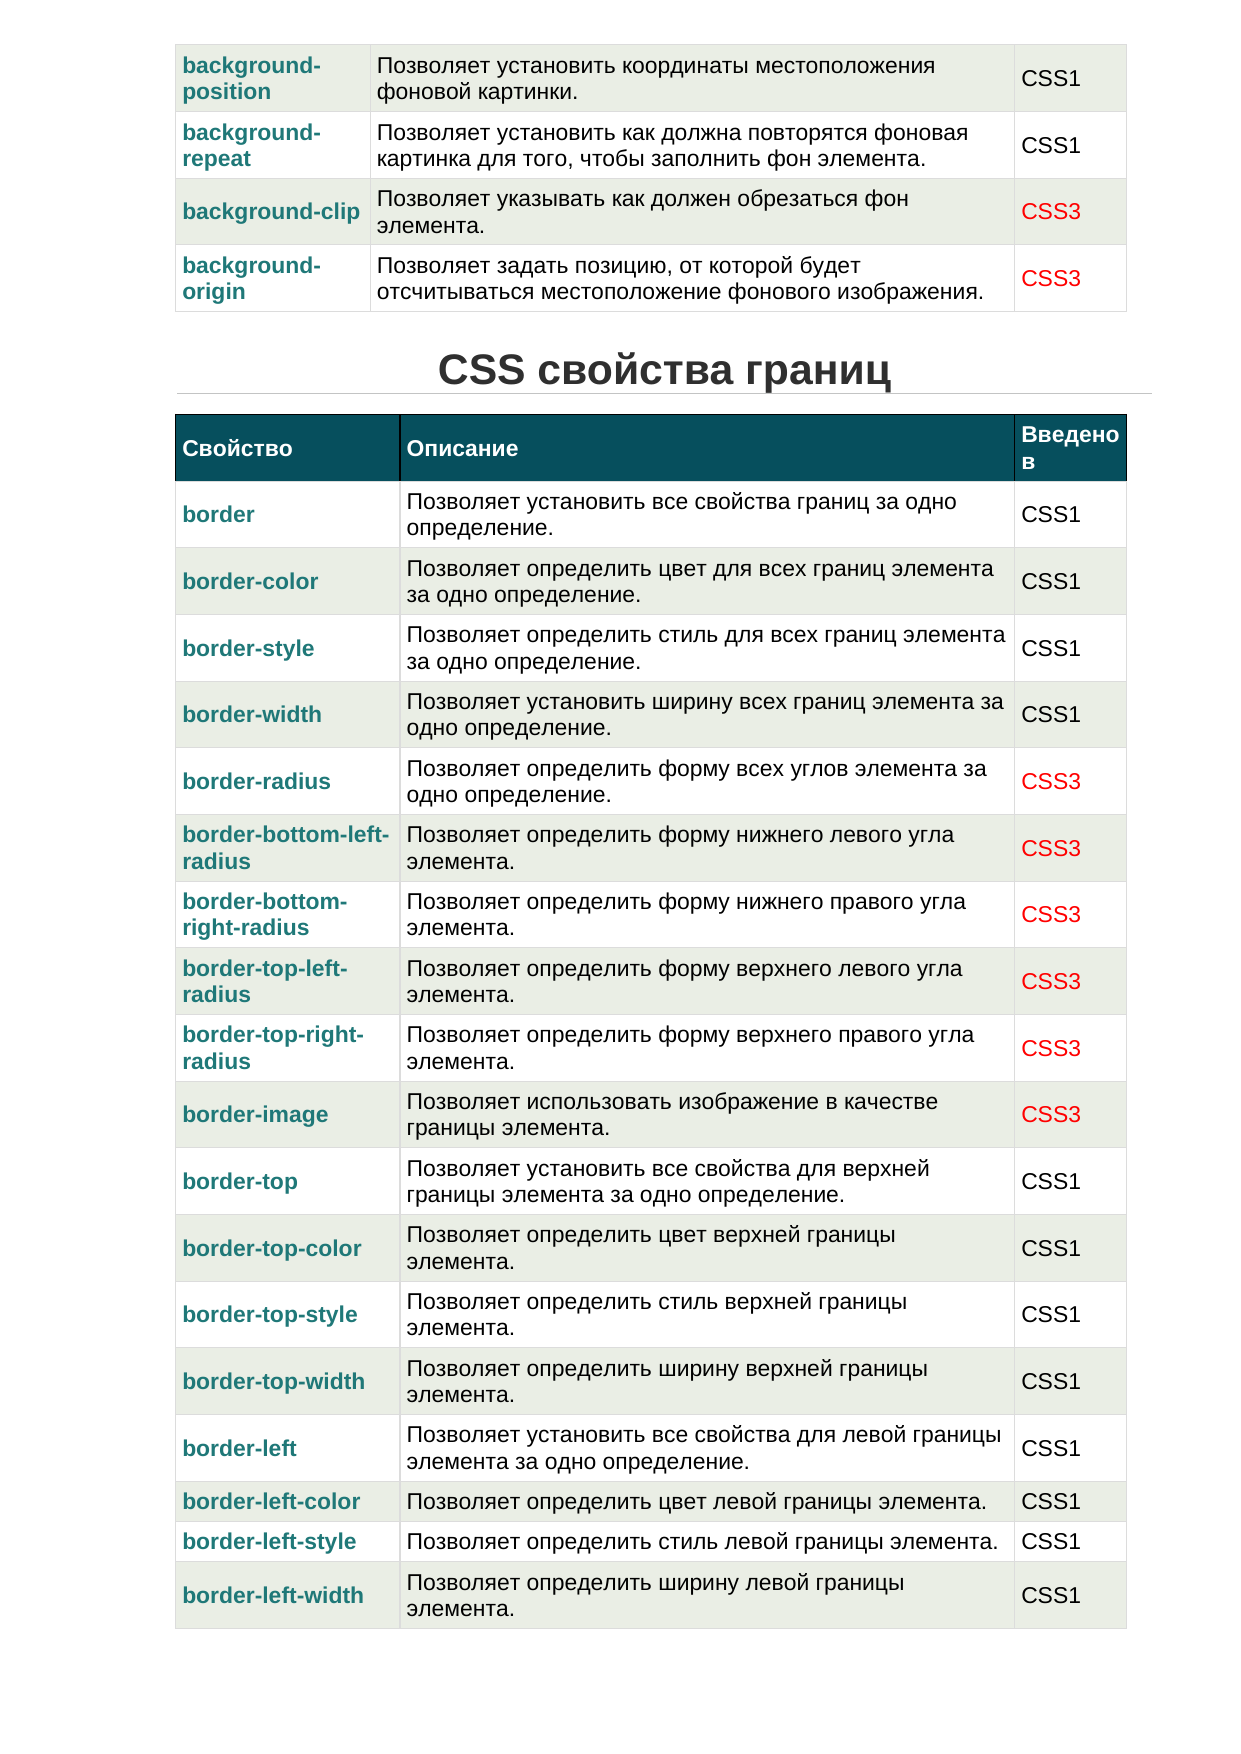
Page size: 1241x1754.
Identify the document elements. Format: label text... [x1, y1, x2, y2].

table_cell CSS3 [1015, 1015, 1126, 1081]
table_cell Позволяет установить ширину всех границ элемента за одно определение. [401, 682, 1014, 747]
table_cell CSS3 [1015, 948, 1126, 1014]
table_cell Позволяет определить цвет левой границы элемента. [401, 1482, 1014, 1521]
table_cell Позволяет указывать как должен обрезаться фон элемента. [371, 179, 1014, 244]
table_cell CSS1 [1015, 548, 1126, 614]
table_cell Позволяет определить цвет верхней границы элемента. [401, 1215, 1014, 1281]
table_header Введено в [1015, 415, 1126, 481]
text CSS свойства границ [177, 344, 1152, 393]
table_cell Позволяет определить стиль верхней границы элемента. [401, 1282, 1014, 1347]
table_cell background-origin [176, 245, 370, 311]
table_cell CSS1 [1015, 1482, 1126, 1521]
table_cell Позволяет определить стиль для всех границ элемента за одно определение. [401, 615, 1014, 681]
table_cell CSS3 [1015, 179, 1126, 244]
table_cell CSS1 [1015, 482, 1126, 547]
table_cell Позволяет задать позицию, от которой будет отсчитываться местоположение фонового изображения. [371, 245, 1014, 311]
table_cell CSS1 [1015, 682, 1126, 747]
table_cell CSS1 [1015, 1282, 1126, 1347]
table_cell border-top [176, 1148, 399, 1214]
table_cell border-top-width [176, 1348, 399, 1414]
table_cell CSS3 [1015, 1082, 1126, 1147]
table_cell border-left [176, 1415, 399, 1481]
table_cell Позволяет установить координаты местоположения фоновой картинки. [371, 45, 1014, 111]
table_cell border-color [176, 548, 399, 614]
table_cell background-clip [176, 179, 370, 244]
table_cell Позволяет установить все свойства для левой границы элемента за одно определение. [401, 1415, 1014, 1481]
table_cell border-left-width [176, 1562, 399, 1628]
table_cell Позволяет определить форму верхнего правого угла элемента. [401, 1015, 1014, 1081]
table_cell CSS3 [1015, 815, 1126, 881]
table_cell Позволяет определить ширину верхней границы элемента. [401, 1348, 1014, 1414]
table_header Свойство [176, 415, 399, 481]
table_cell border-bottom-right-radius [176, 882, 399, 947]
table_cell CSS3 [1015, 882, 1126, 947]
table_cell CSS1 [1015, 1562, 1126, 1628]
table_cell CSS1 [1015, 1148, 1126, 1214]
table_cell border-width [176, 682, 399, 747]
table_cell border-top-left-radius [176, 948, 399, 1014]
table_cell Позволяет установить как должна повторятся фоновая картинка для того, чтобы заполнить фон элемента. [371, 112, 1014, 178]
table_cell Позволяет установить все свойства для верхней границы элемента за одно определение. [401, 1148, 1014, 1214]
table_header Описание [401, 415, 1014, 481]
table_cell Позволяет определить цвет для всех границ элемента за одно определение. [401, 548, 1014, 614]
table_cell Позволяет определить форму нижнего правого угла элемента. [401, 882, 1014, 947]
table_cell Позволяет использовать изображение в качестве границы элемента. [401, 1082, 1014, 1147]
table_cell CSS3 [1015, 748, 1126, 814]
table_cell border-top-color [176, 1215, 399, 1281]
table_cell border-left-color [176, 1482, 399, 1521]
table_cell background-repeat [176, 112, 370, 178]
table_cell CSS1 [1015, 615, 1126, 681]
table_cell Позволяет определить стиль левой границы элемента. [401, 1522, 1014, 1561]
table_cell Позволяет определить форму нижнего левого угла элемента. [401, 815, 1014, 881]
table_cell Позволяет определить ширину левой границы элемента. [401, 1562, 1014, 1628]
table_cell CSS1 [1015, 1215, 1126, 1281]
table_cell background-position [176, 45, 370, 111]
table_cell border [176, 482, 399, 547]
table_cell CSS1 [1015, 1415, 1126, 1481]
table_cell border-radius [176, 748, 399, 814]
table_cell CSS1 [1015, 112, 1126, 178]
table_cell Позволяет определить форму верхнего левого угла элемента. [401, 948, 1014, 1014]
table_cell border-top-style [176, 1282, 399, 1347]
table_cell border-left-style [176, 1522, 399, 1561]
table_cell border-bottom-left-radius [176, 815, 399, 881]
table_cell border-image [176, 1082, 399, 1147]
table_cell Позволяет определить форму всех углов элемента за одно определение. [401, 748, 1014, 814]
table_cell border-style [176, 615, 399, 681]
table_cell CSS1 [1015, 1348, 1126, 1414]
table_cell border-top-right-radius [176, 1015, 399, 1081]
table_cell CSS1 [1015, 45, 1126, 111]
table_cell Позволяет установить все свойства границ за одно определение. [401, 482, 1014, 547]
table_cell CSS1 [1015, 1522, 1126, 1561]
table_cell CSS3 [1015, 245, 1126, 311]
